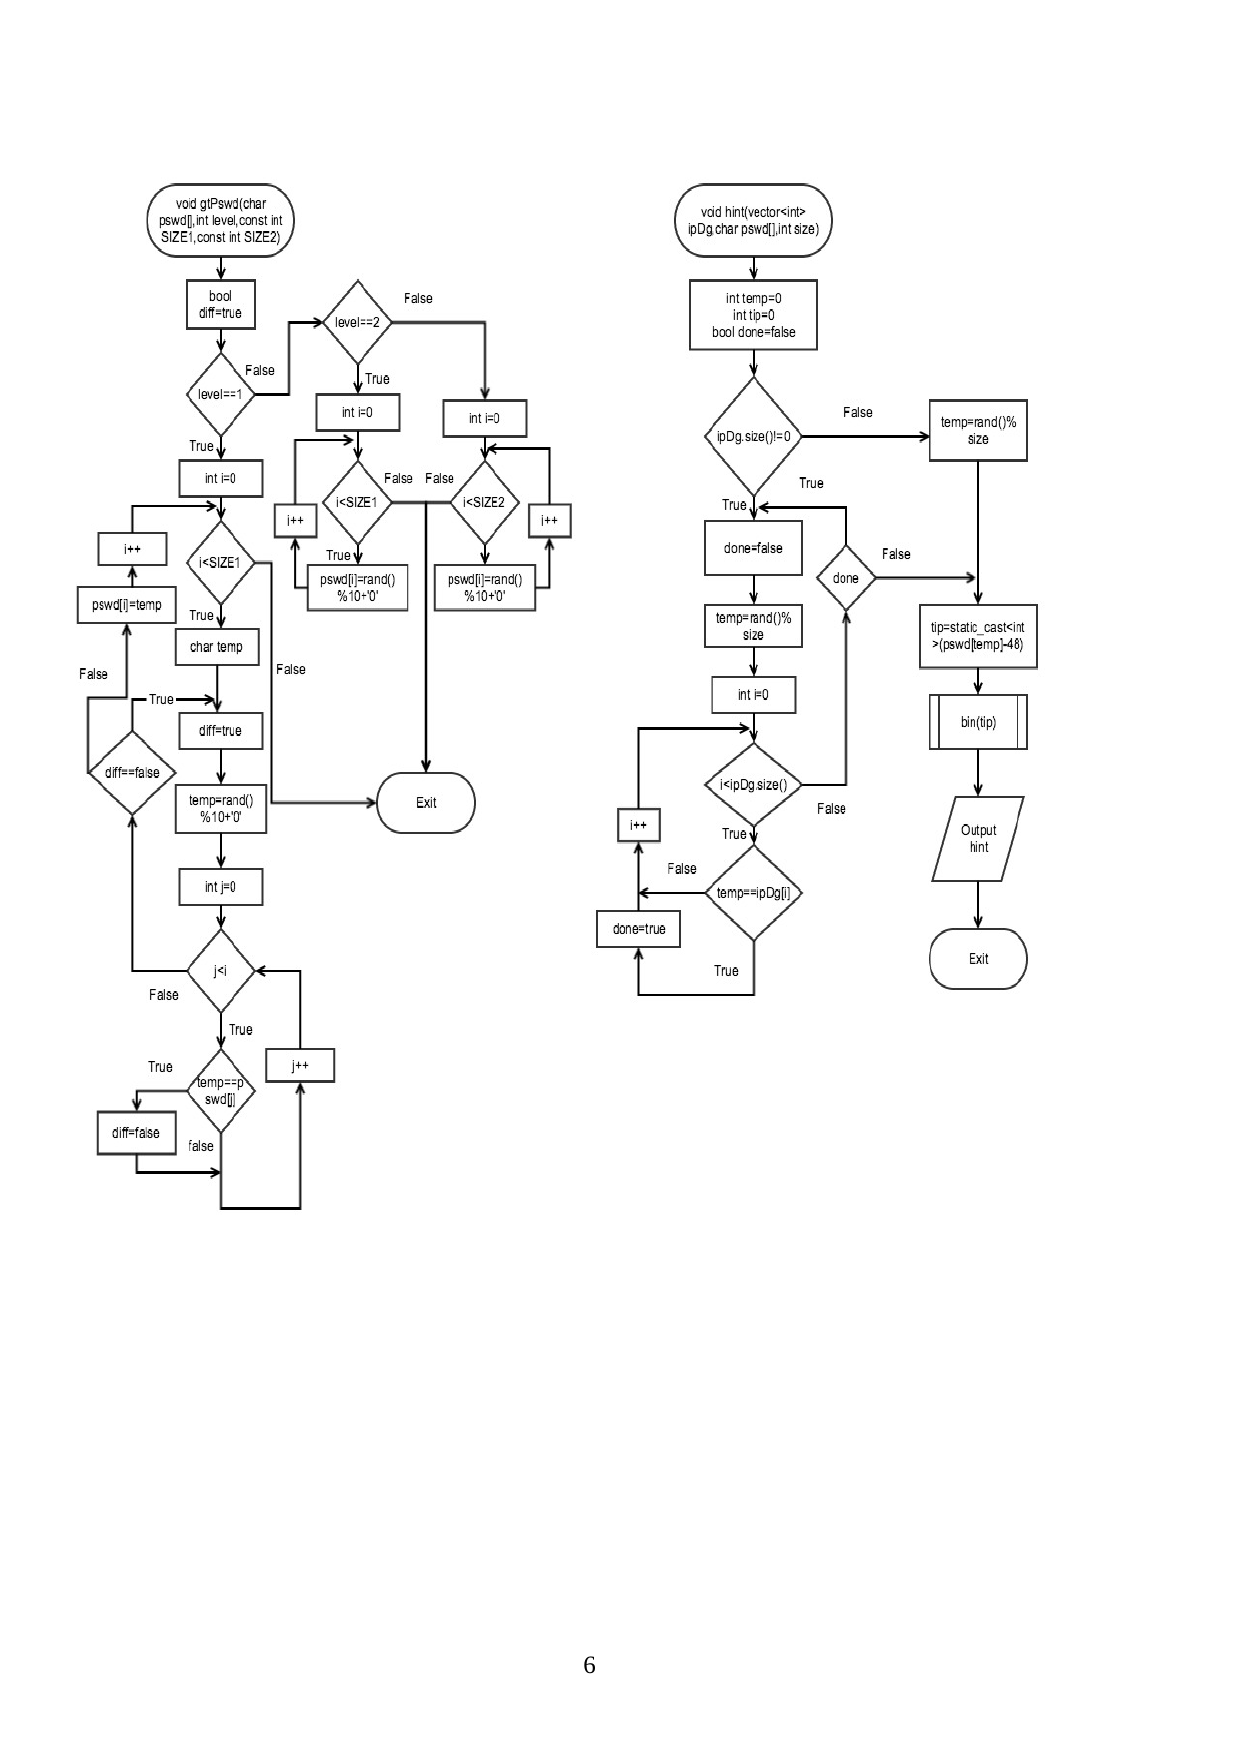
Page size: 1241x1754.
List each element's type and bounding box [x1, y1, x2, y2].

picture [59, 150, 1060, 1238]
